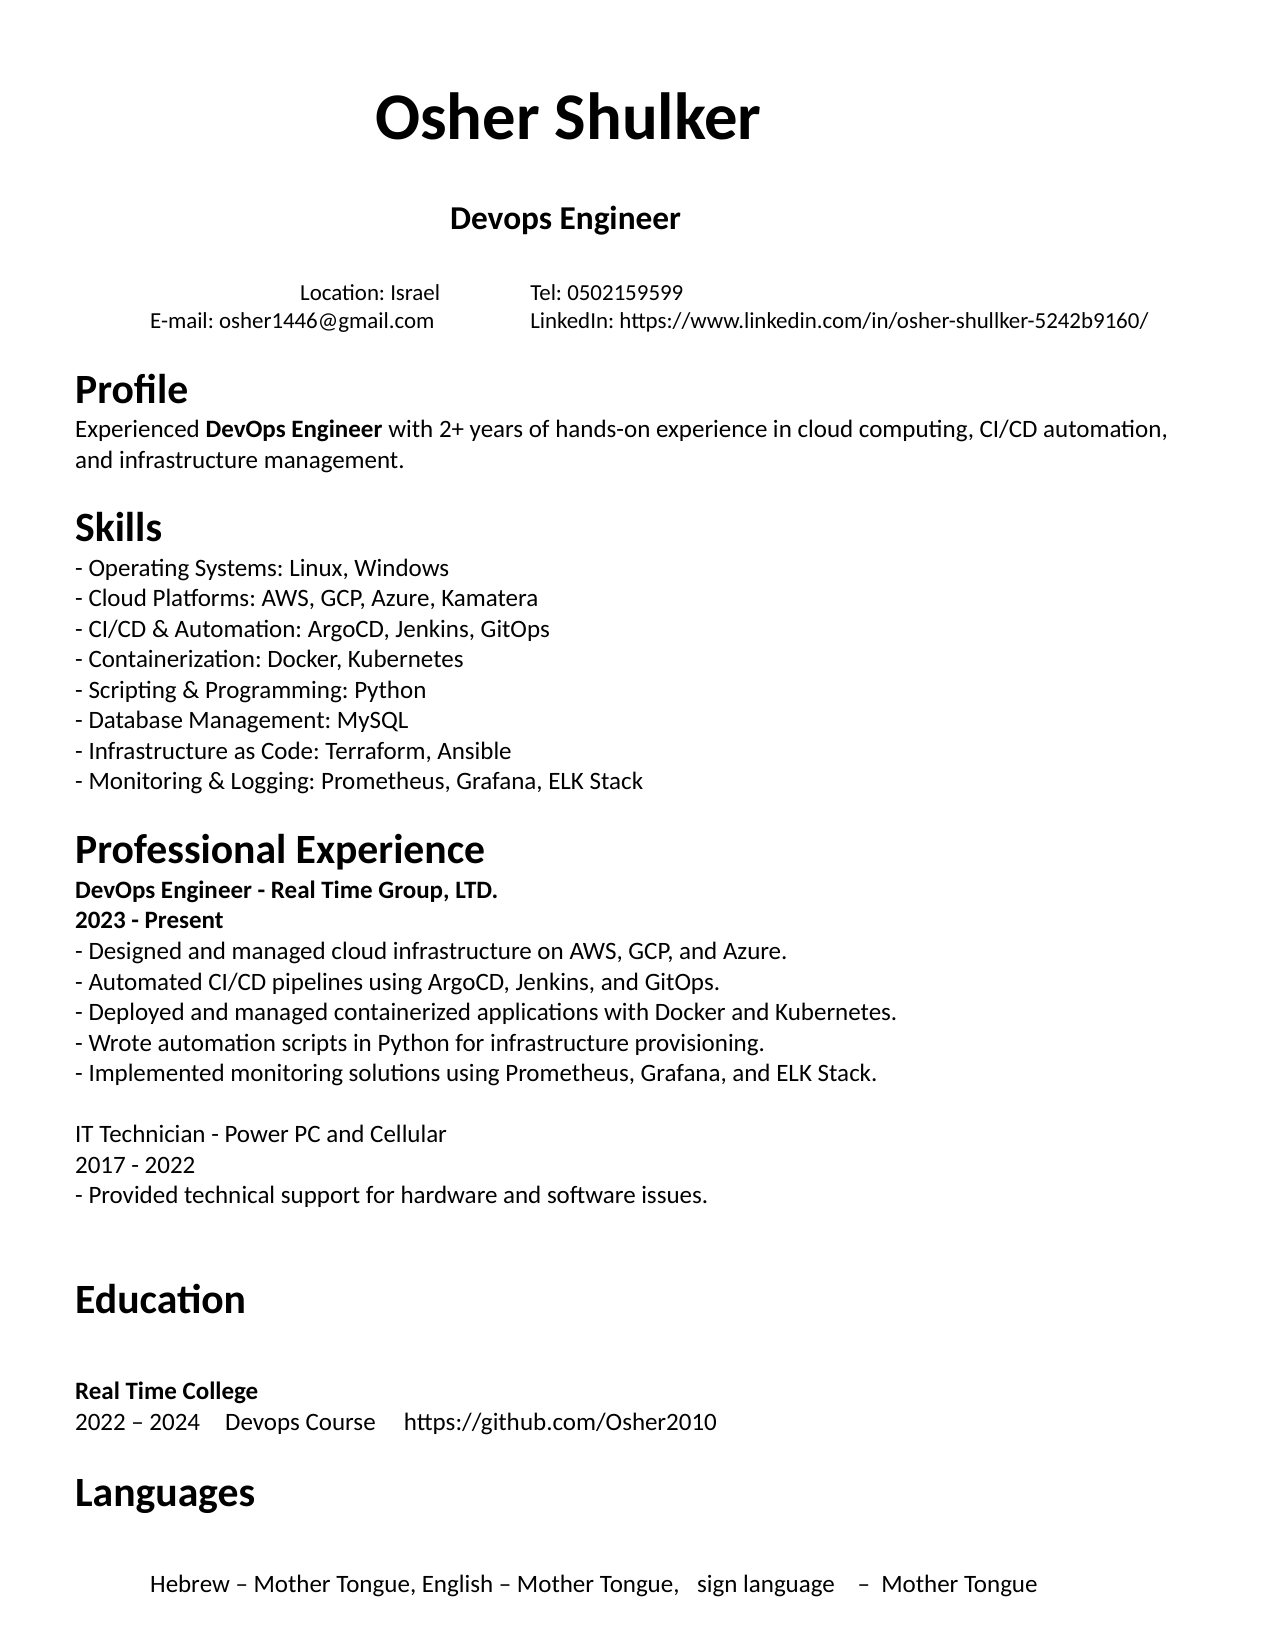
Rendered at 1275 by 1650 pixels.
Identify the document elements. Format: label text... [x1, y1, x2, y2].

text - Cloud Platforms: AWS, GCP, Azure, Kamatera [75, 582, 1200, 613]
text Osher Shulker [300, 75, 1200, 156]
text Real Time College [75, 1375, 1200, 1406]
text Professional Experience [75, 823, 1200, 874]
text 2017 - 2022 [75, 1149, 1200, 1179]
text DevOps Engineer - Real Time Group, LTD. [75, 874, 1200, 905]
text Hebrew – Mother Tongue, English – Mother Tongue, sign language – Mother Tongue [75, 1568, 1200, 1598]
text 2023 - Present [75, 905, 1200, 935]
text Experienced DevOps Engineer with 2+ years of hands-on experience in cloud computing, CI/CD automation, and infrastructure management. [75, 413, 1200, 474]
text - CI/CD & Automation: ArgoCD, Jenkins, GitOps [75, 613, 1200, 643]
text - Containerization: Docker, Kubernetes [75, 643, 1200, 674]
text - Monitoring & Logging: Prometheus, Grafana, ELK Stack [75, 765, 1200, 796]
text - Operating Systems: Linux, Windows [75, 552, 1200, 582]
text - Designed and managed cloud infrastructure on AWS, GCP, and Azure. - Automated CI/CD pipelines using ArgoCD, Jenkins, and GitOps. - Deployed and managed containerized applications with Docker and Kubernetes. - Wrote automation scripts in Python for infrastructure provisioning. - Implemented monitoring solutions using Prometheus, Grafana, and ELK Stack. [75, 935, 1200, 1118]
text Profile [75, 363, 1200, 413]
text Education [75, 1273, 1200, 1324]
text IT Technician - Power PC and Cellular [75, 1118, 1200, 1149]
text - Infrastructure as Code: Terraform, Ansible [75, 735, 1200, 765]
text Languages [75, 1466, 1200, 1517]
text E-mail: osher1446@gmail.com LinkedIn: https://www.linkedin.com/in/osher-shullker-5242b9160/ [75, 307, 1200, 334]
text 2022 – 2024 Devops Course https://github.com/Osher2010 [75, 1406, 1200, 1436]
text - Provided technical support for hardware and software issues. [75, 1179, 1200, 1240]
text - Scripting & Programming: Python [75, 674, 1200, 704]
text Location: Israel Tel: 0502159599 [225, 278, 1200, 307]
text Devops Engineer [450, 197, 1200, 238]
text Skills [75, 501, 1200, 552]
text - Database Management: MySQL [75, 704, 1200, 735]
